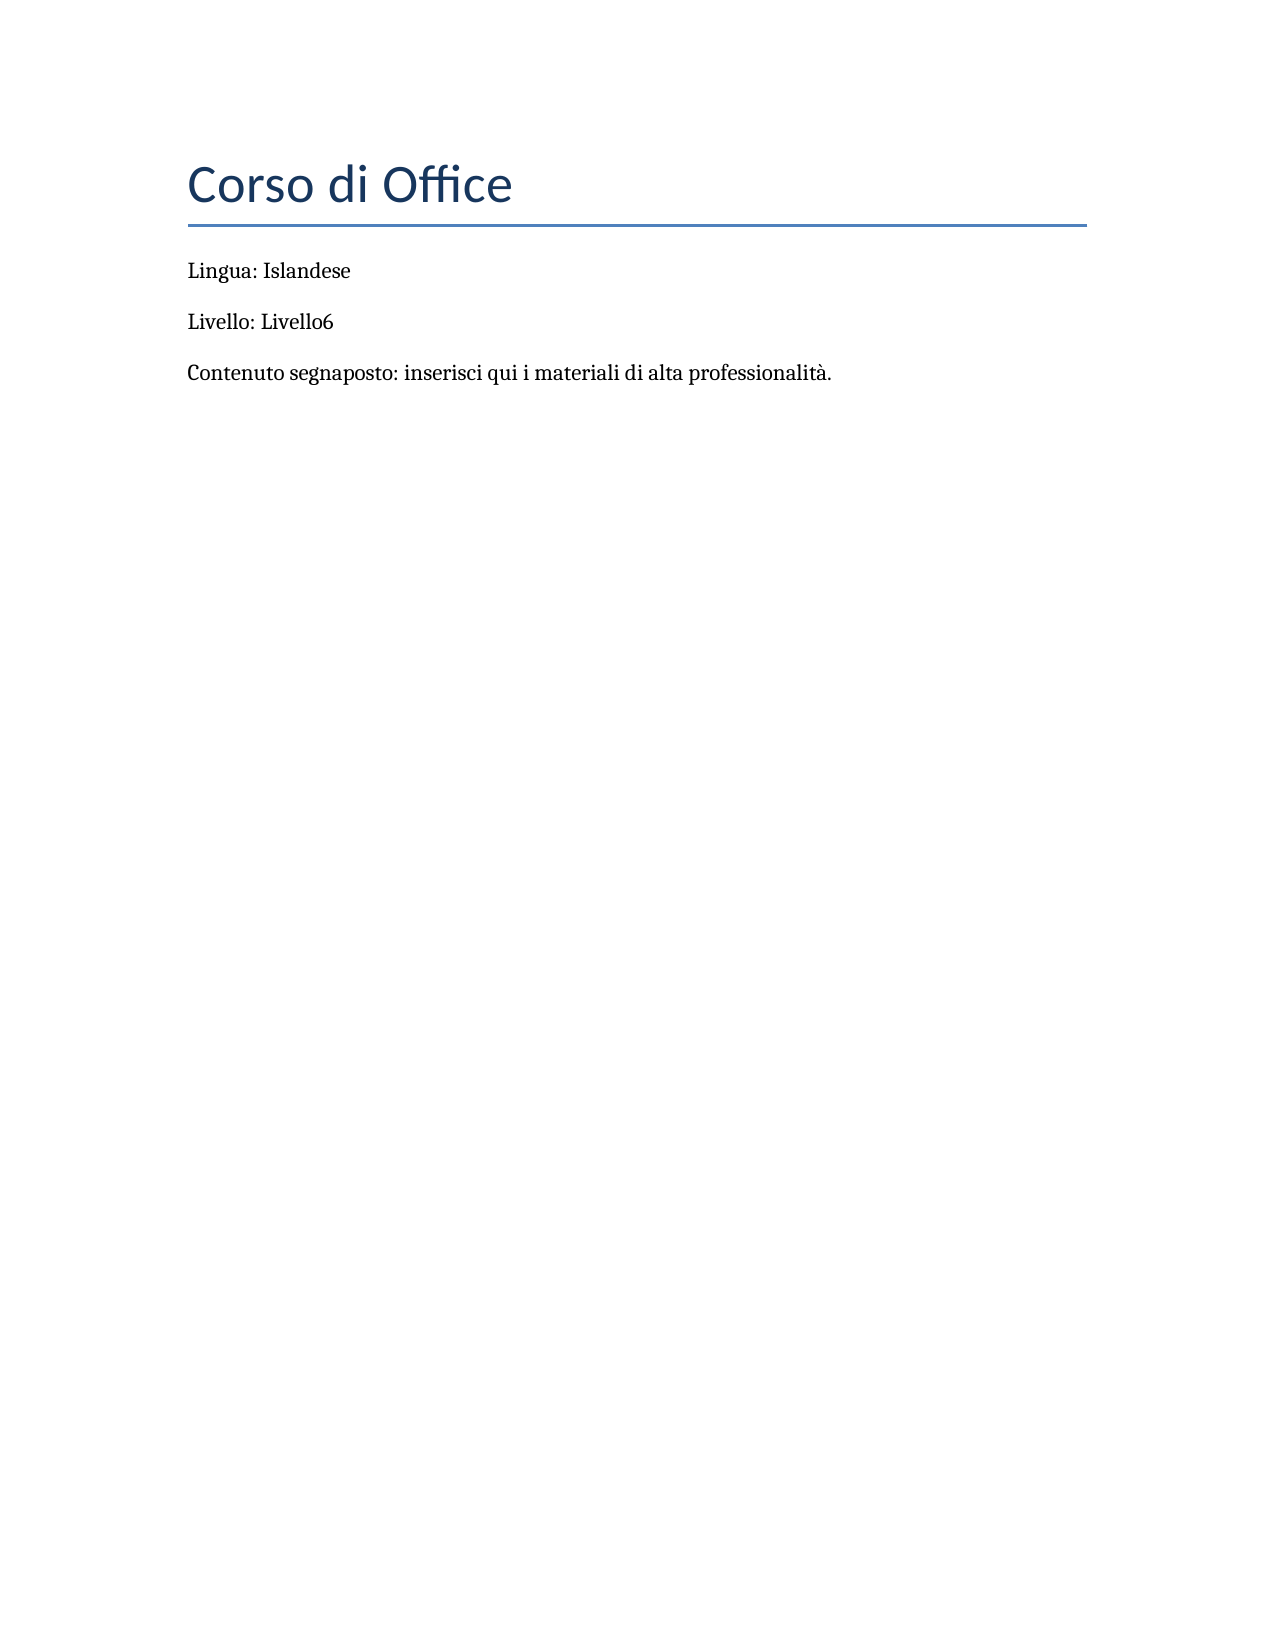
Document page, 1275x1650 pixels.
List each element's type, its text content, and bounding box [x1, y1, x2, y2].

title Corso di Office [187, 150, 1087, 227]
text Contenuto segnaposto: inserisci qui i materiali di alta professionalità. [187, 360, 1087, 386]
text Livello: Livello6 [187, 309, 1087, 335]
text Lingua: Islandese [187, 258, 1087, 284]
